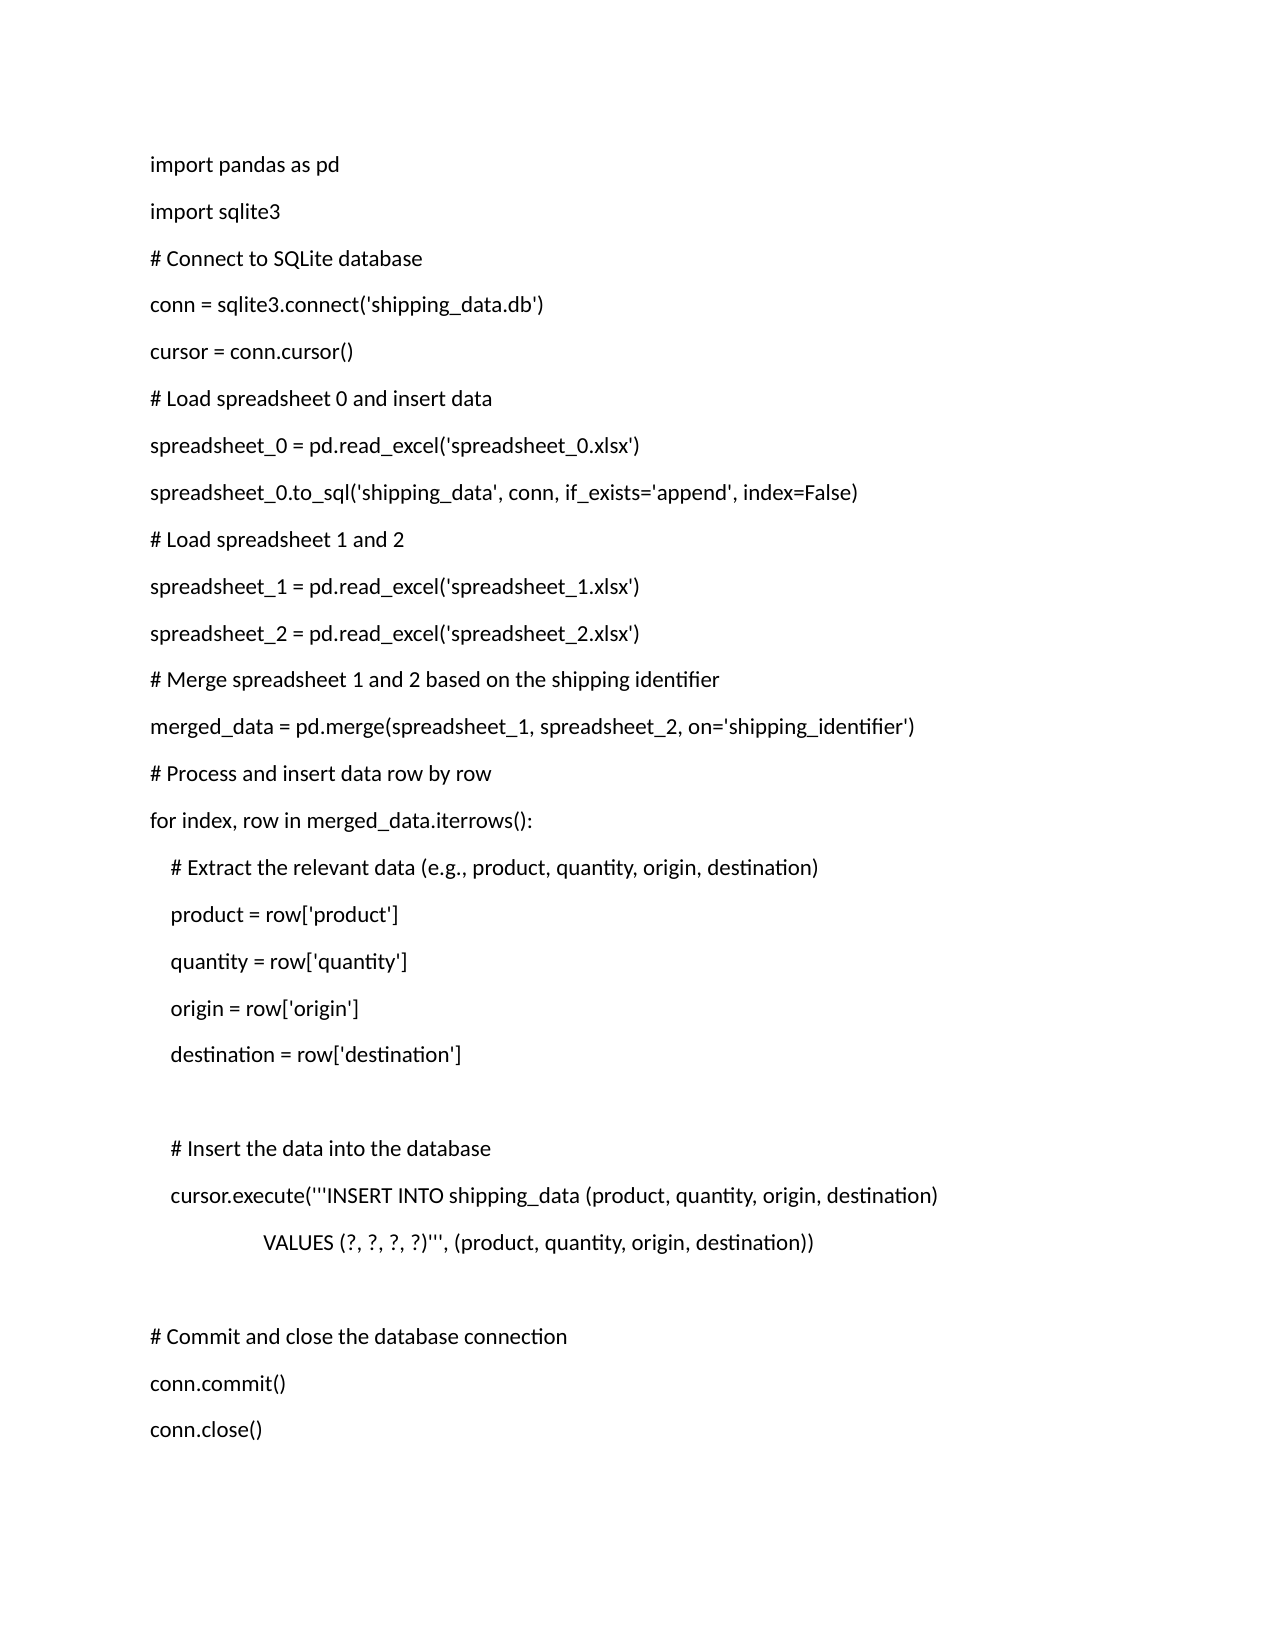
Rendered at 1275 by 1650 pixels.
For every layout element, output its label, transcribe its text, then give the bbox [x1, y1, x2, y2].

text # Merge spreadsheet 1 and 2 based on the shipping identifier [150, 666, 1125, 694]
text cursor.execute('''INSERT INTO shipping_data (product, quantity, origin, destination) [150, 1181, 1125, 1209]
text for index, row in merged_data.iterrows(): [150, 806, 1125, 834]
text origin = row['origin'] [150, 994, 1125, 1022]
text # Process and insert data row by row [150, 759, 1125, 787]
text # Extract the relevant data (e.g., product, quantity, origin, destination) [150, 853, 1125, 881]
text product = row['product'] [150, 900, 1125, 928]
text # Load spreadsheet 1 and 2 [150, 525, 1125, 553]
text spreadsheet_2 = pd.read_excel('spreadsheet_2.xlsx') [150, 619, 1125, 647]
text spreadsheet_0 = pd.read_excel('spreadsheet_0.xlsx') [150, 431, 1125, 459]
text conn.close() [150, 1416, 1125, 1444]
text # Load spreadsheet 0 and insert data [150, 384, 1125, 412]
text # Connect to SQLite database [150, 244, 1125, 272]
text merged_data = pd.merge(spreadsheet_1, spreadsheet_2, on='shipping_identifier') [150, 712, 1125, 741]
text VALUES (?, ?, ?, ?)''', (product, quantity, origin, destination)) [150, 1228, 1125, 1256]
text spreadsheet_1 = pd.read_excel('spreadsheet_1.xlsx') [150, 572, 1125, 600]
text quantity = row['quantity'] [150, 947, 1125, 975]
text conn.commit() [150, 1369, 1125, 1397]
text conn = sqlite3.connect('shipping_data.db') [150, 291, 1125, 319]
text destination = row['destination'] [150, 1041, 1125, 1069]
text cursor = conn.cursor() [150, 337, 1125, 366]
text import pandas as pd [150, 150, 1125, 178]
text import sqlite3 [150, 197, 1125, 225]
text # Commit and close the database connection [150, 1322, 1125, 1350]
text # Insert the data into the database [150, 1134, 1125, 1162]
text spreadsheet_0.to_sql('shipping_data', conn, if_exists='append', index=False) [150, 478, 1125, 506]
